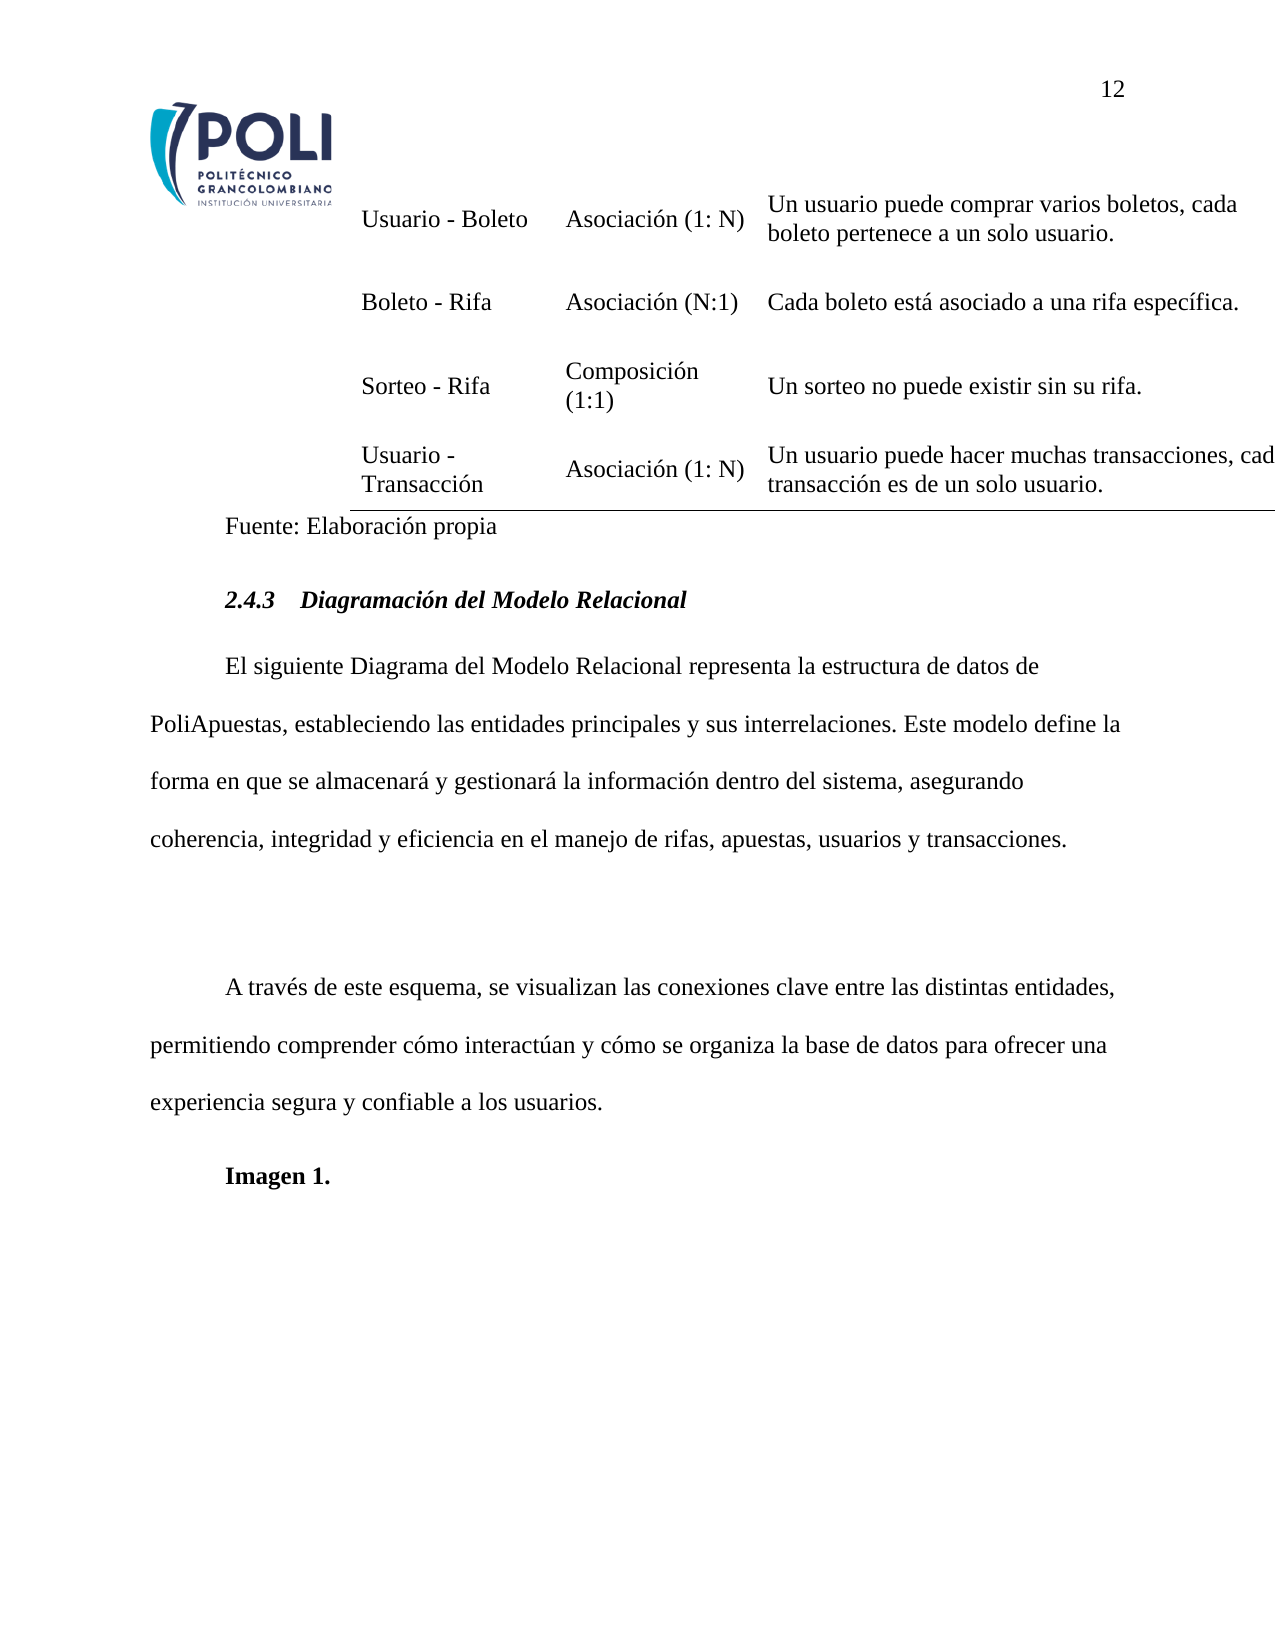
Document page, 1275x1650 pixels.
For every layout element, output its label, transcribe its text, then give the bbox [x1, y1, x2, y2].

table_cell Cada boleto está asociado a una rifa específica. [756, 260, 1275, 343]
table_cell Sorteo - Rifa [350, 344, 554, 427]
picture [150, 102, 332, 206]
table_cell Asociación (1: N) [554, 177, 756, 260]
text Fuente: Elaboración propia [150, 511, 1125, 540]
subtitle Diagramación del Modelo Relacional [225, 586, 1125, 614]
table_cell Asociación (1: N) [554, 427, 756, 510]
table_cell Usuario - Boleto [350, 177, 554, 260]
table_cell Un sorteo no puede existir sin su rifa. [756, 344, 1275, 427]
table_cell Un usuario puede comprar varios boletos, cada boleto pertenece a un solo usuario. [756, 177, 1275, 260]
table_cell Composición (1:1) [554, 344, 756, 427]
table_cell Boleto - Rifa [350, 260, 554, 343]
table_cell Asociación (N:1) [554, 260, 756, 343]
table_cell Un usuario puede hacer muchas transacciones, cada transacción es de un solo usuario. [756, 427, 1275, 510]
text El siguiente Diagrama del Modelo Relacional representa la estructura de datos de PoliApuestas, estableciendo las entidades principales y sus interrelaciones. Este modelo define la forma en que se almacenará y gestionará la información dentro del sistema, asegurando coherencia, integridad y eficiencia en el manejo de rifas, apuestas, usuarios y transacciones. [150, 651, 1125, 853]
text Imagen 1. [150, 1161, 1125, 1190]
text A través de este esquema, se visualizan las conexiones clave entre las distintas entidades, permitiendo comprender cómo interactúan y cómo se organiza la base de datos para ofrecer una experiencia segura y confiable a los usuarios. [150, 972, 1125, 1116]
table_cell Usuario - Transacción [350, 427, 554, 510]
